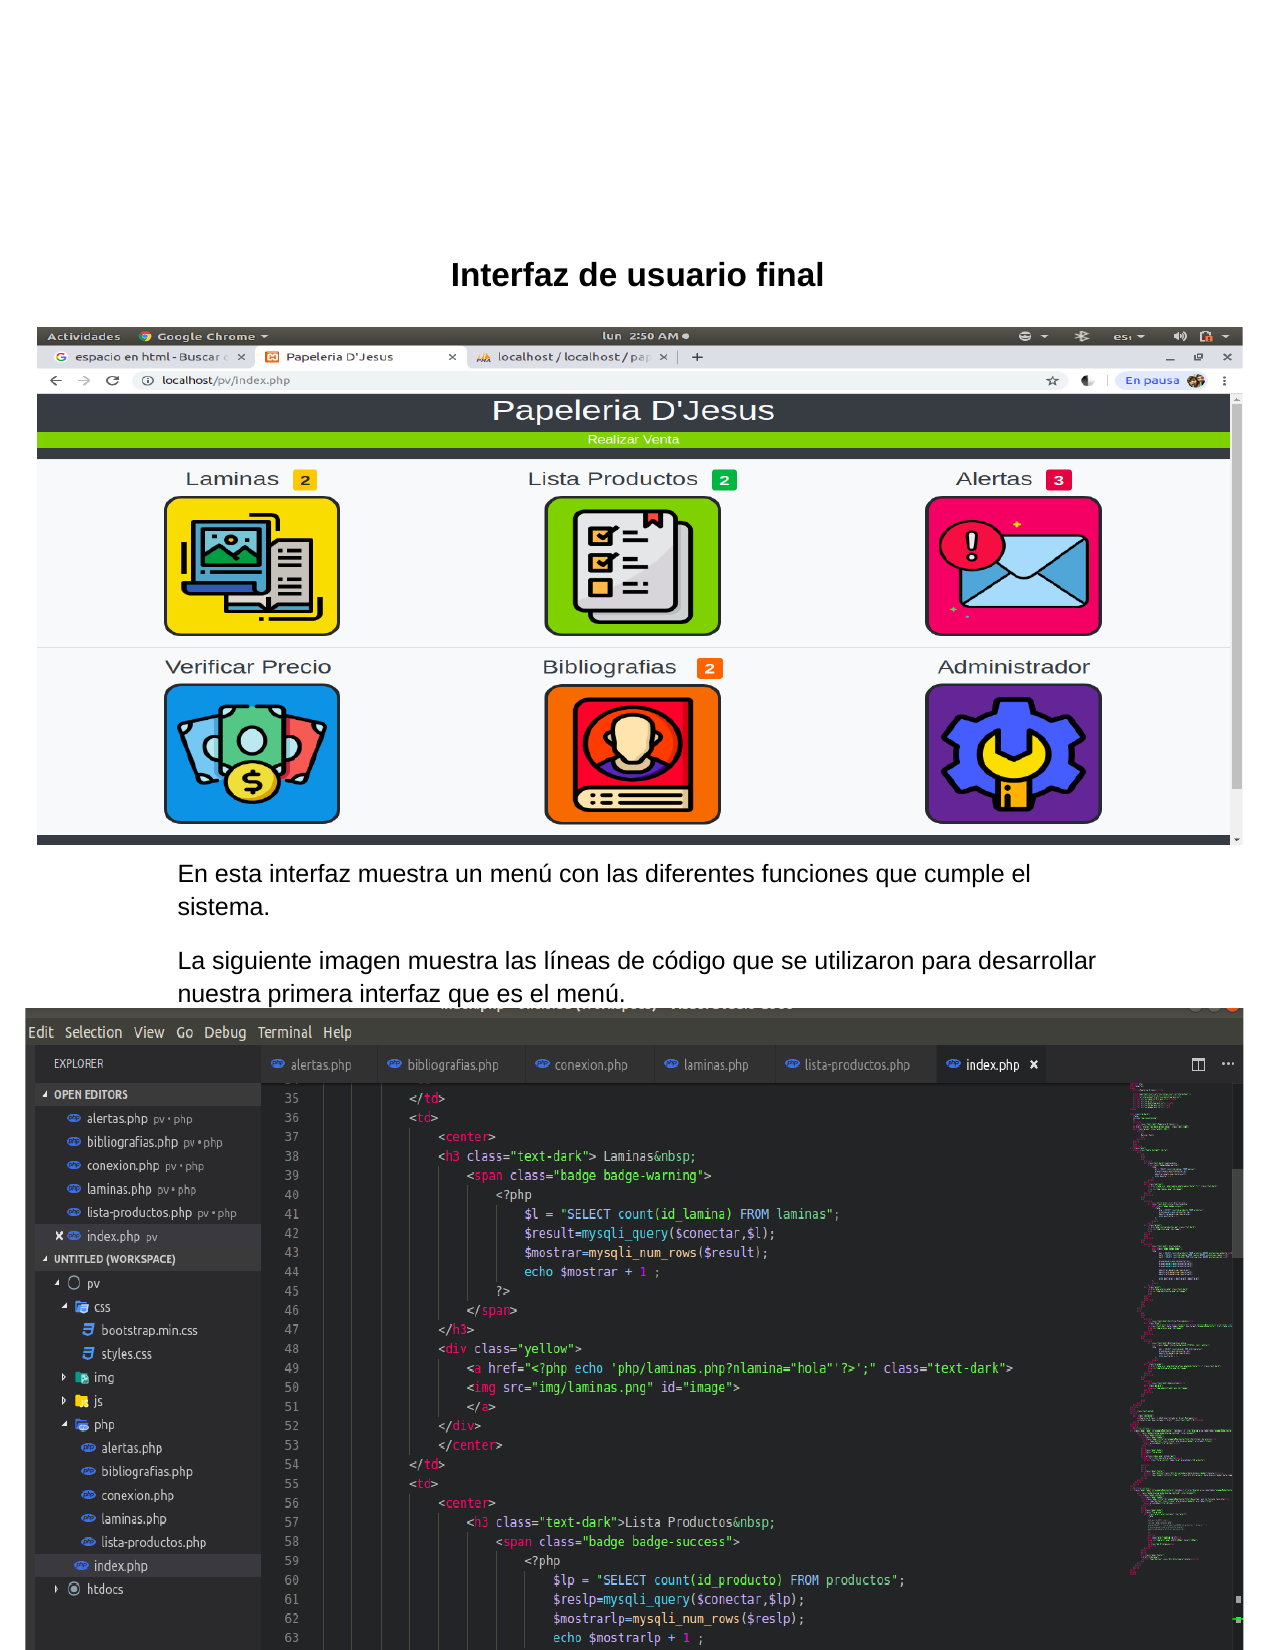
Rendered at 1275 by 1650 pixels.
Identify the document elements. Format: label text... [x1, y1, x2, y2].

picture [37, 327, 1243, 845]
text La siguiente imagen muestra las líneas de código que se utilizaron para desarrollar nuestra primera interfaz que es el menú. [177, 946, 1098, 1007]
text En esta interfaz muestra un menú con las diferentes funciones que cumple el sistema. [177, 859, 1098, 921]
picture [25, 1008, 1244, 1650]
text Interfaz de usuario final [177, 255, 1098, 294]
